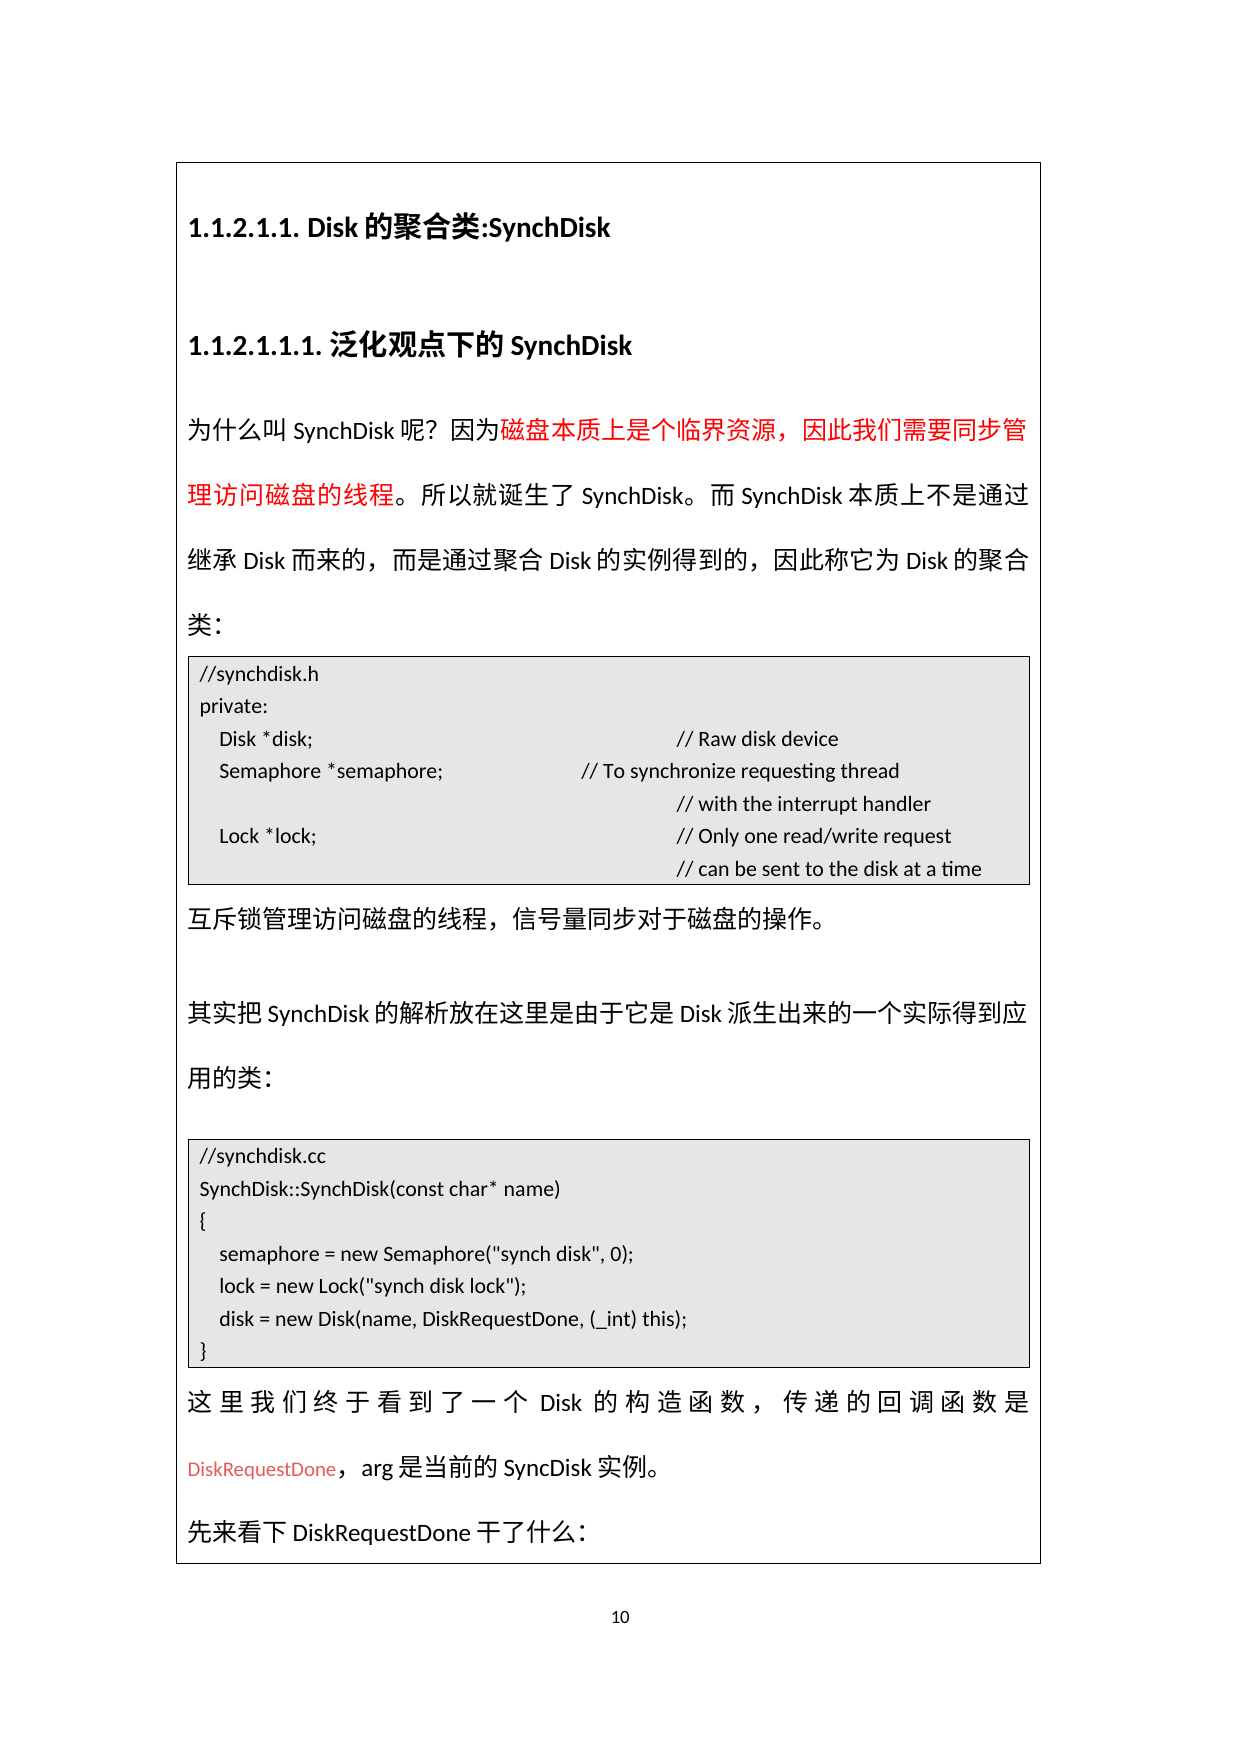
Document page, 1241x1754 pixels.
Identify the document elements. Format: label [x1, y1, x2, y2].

table_cell [177, 163, 1040, 1563]
